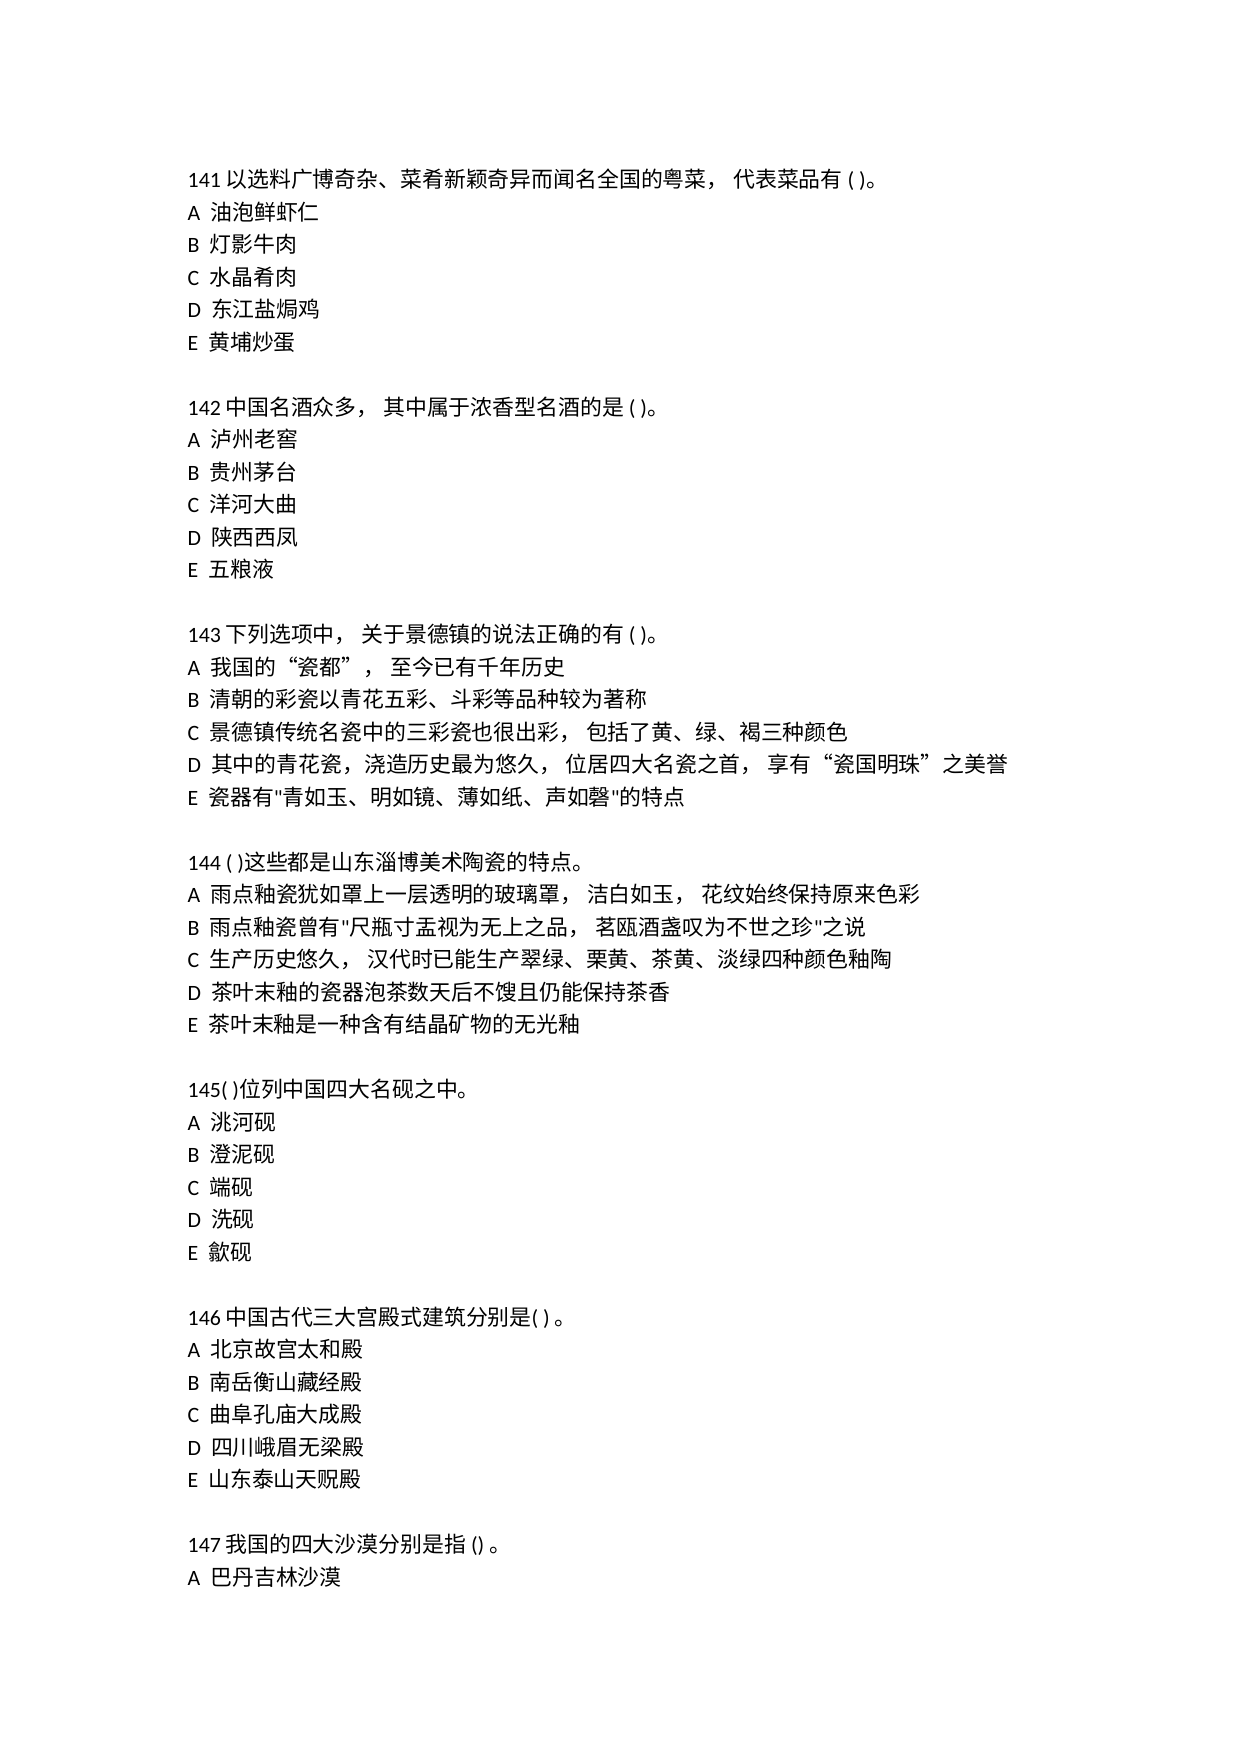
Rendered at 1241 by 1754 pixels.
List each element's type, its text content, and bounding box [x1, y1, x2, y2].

text A 油泡鲜虾仁 [187, 194, 1053, 227]
text D 陕西西凤 [187, 519, 1053, 552]
text 146中国古代三大宫殿式建筑分别是( ) 。 [187, 1299, 1053, 1332]
text A 北京故宫太和殿 [187, 1332, 1053, 1364]
text B 灯影牛肉 [187, 227, 1053, 259]
text B 雨点釉瓷曾有"尺瓶寸盂视为无上之品， 茗瓯酒盏叹为不世之珍"之说 [187, 909, 1053, 942]
text B 澄泥砚 [187, 1137, 1053, 1169]
text B 南岳衡山藏经殿 [187, 1364, 1053, 1397]
text D 东江盐焗鸡 [187, 292, 1053, 324]
text B 贵州茅台 [187, 454, 1053, 487]
text A 雨点釉瓷犹如罩上一层透明的玻璃罩， 洁白如玉， 花纹始终保持原来色彩 [187, 877, 1053, 909]
text C 端砚 [187, 1169, 1053, 1202]
text 142中国名酒众多， 其中属于浓香型名酒的是 ( )。 [187, 389, 1053, 422]
text C 水晶肴肉 [187, 259, 1053, 292]
text A 巴丹吉林沙漠 [187, 1559, 1053, 1592]
text A 泸州老窖 [187, 422, 1053, 454]
text C 曲阜孔庙大成殿 [187, 1397, 1053, 1429]
text D 茶叶末釉的瓷器泡茶数天后不馊且仍能保持茶香 [187, 974, 1053, 1007]
text A 我国的“瓷都”， 至今已有千年历史 [187, 649, 1053, 682]
text E 歙砚 [187, 1234, 1053, 1267]
text 144 ( )这些都是山东淄博美术陶瓷的特点。 [187, 844, 1053, 877]
text E 黄埔炒蛋 [187, 324, 1053, 357]
text 147我国的四大沙漠分别是指 () 。 [187, 1527, 1053, 1559]
text 145( )位列中国四大名砚之中。 [187, 1072, 1053, 1104]
text 141以选料广博奇杂、菜肴新颖奇异而闻名全国的粤菜， 代表菜品有 ( )。 [187, 162, 1053, 194]
text E 茶叶末釉是一种含有结晶矿物的无光釉 [187, 1007, 1053, 1039]
text D 四川峨眉无梁殿 [187, 1429, 1053, 1462]
text E 山东泰山天贶殿 [187, 1462, 1053, 1494]
text A 洮河砚 [187, 1104, 1053, 1137]
text C 洋河大曲 [187, 487, 1053, 519]
text C 生产历史悠久， 汉代时已能生产翠绿、栗黄、茶黄、淡绿四种颜色釉陶 [187, 942, 1053, 974]
text B 清朝的彩瓷以青花五彩、斗彩等品种较为著称 [187, 682, 1053, 714]
text D 其中的青花瓷，浇造历史最为悠久， 位居四大名瓷之首， 享有“瓷国明珠”之美誉 [187, 747, 1053, 779]
text C 景德镇传统名瓷中的三彩瓷也很出彩， 包括了黄、绿、褐三种颜色 [187, 714, 1053, 747]
text D 洗砚 [187, 1202, 1053, 1234]
text 143下列选项中， 关于景德镇的说法正确的有 ( )。 [187, 617, 1053, 649]
text E 瓷器有"青如玉、明如镜、薄如纸、声如磬"的特点 [187, 779, 1053, 812]
text E 五粮液 [187, 552, 1053, 584]
